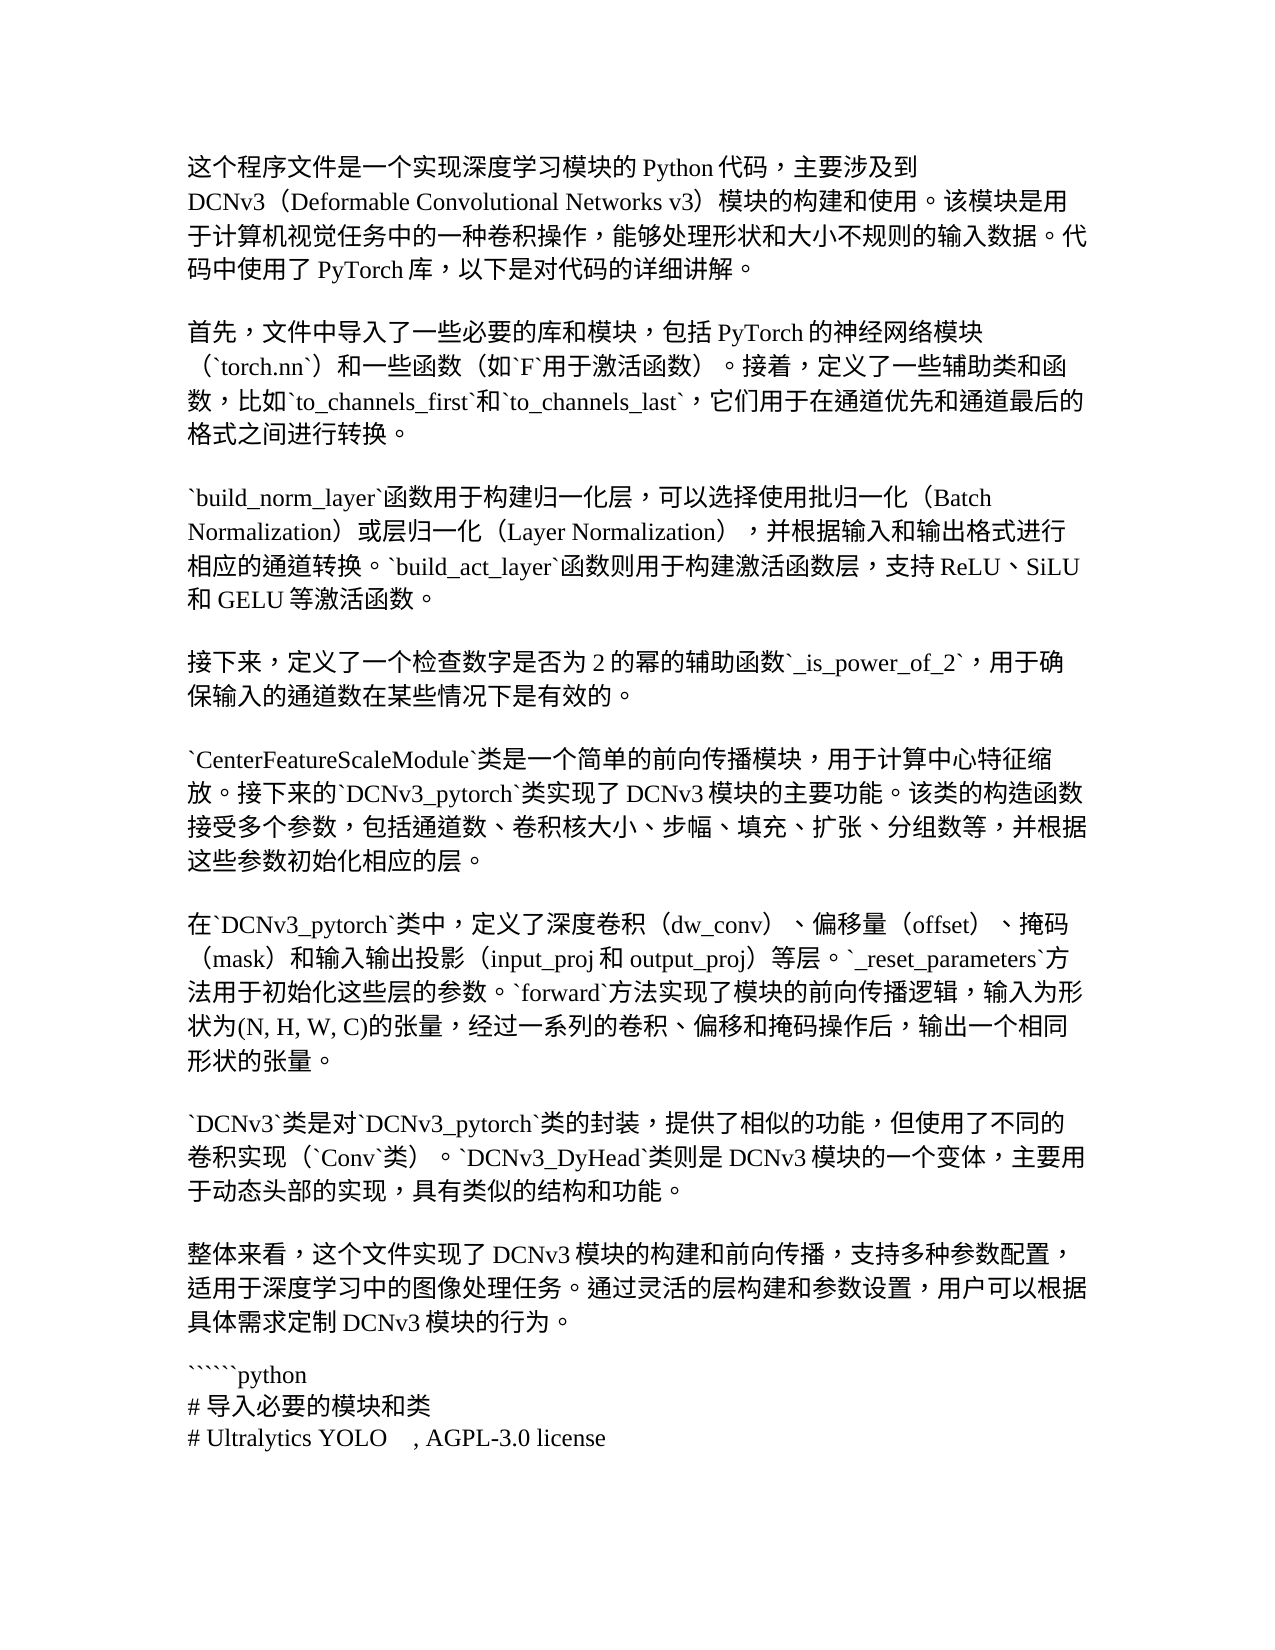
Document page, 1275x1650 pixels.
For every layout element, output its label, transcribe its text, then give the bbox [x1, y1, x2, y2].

text 这个程序文件是一个实现深度学习模块的Python代码，主要涉及到DCNv3（Deformable Convolutional Networks v3）模块的构建和使用。该模块是用于计算机视觉任务中的一种卷积操作，能够处理形状和大小不规则的输入数据。代码中使用了PyTorch库，以下是对代码的详细讲解。 首先，文件中导入了一些必要的库和模块，包括PyTorch的神经网络模块（`torch.nn`）和一些函数（如`F`用于激活函数）。接着，定义了一些辅助类和函数，比如`to_channels_first`和`to_channels_last`，它们用于在通道优先和通道最后的格式之间进行转换。 `build_norm_layer`函数用于构建归一化层，可以选择使用批归一化（Batch Normalization）或层归一化（Layer Normalization），并根据输入和输出格式进行相应的通道转换。`build_act_layer`函数则用于构建激活函数层，支持ReLU、SiLU和GELU等激活函数。 接下来，定义了一个检查数字是否为2的幂的辅助函数`_is_power_of_2`，用于确保输入的通道数在某些情况下是有效的。 `CenterFeatureScaleModule`类是一个简单的前向传播模块，用于计算中心特征缩放。接下来的`DCNv3_pytorch`类实现了DCNv3模块的主要功能。该类的构造函数接受多个参数，包括通道数、卷积核大小、步幅、填充、扩张、分组数等，并根据这些参数初始化相应的层。 在`DCNv3_pytorch`类中，定义了深度卷积（dw_conv）、偏移量（offset）、掩码（mask）和输入输出投影（input_proj和output_proj）等层。`_reset_parameters`方法用于初始化这些层的参数。`forward`方法实现了模块的前向传播逻辑，输入为形状为(N, H, W, C)的张量，经过一系列的卷积、偏移和掩码操作后，输出一个相同形状的张量。 `DCNv3`类是对`DCNv3_pytorch`类的封装，提供了相似的功能，但使用了不同的卷积实现（`Conv`类）。`DCNv3_DyHead`类则是DCNv3模块的一个变体，主要用于动态头部的实现，具有类似的结构和功能。 整体来看，这个文件实现了DCNv3模块的构建和前向传播，支持多种参数配置，适用于深度学习中的图像处理任务。通过灵活的层构建和参数设置，用户可以根据具体需求定制DCNv3模块的行为。 [187, 150, 1087, 1339]
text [187, 1360, 1087, 1480]
